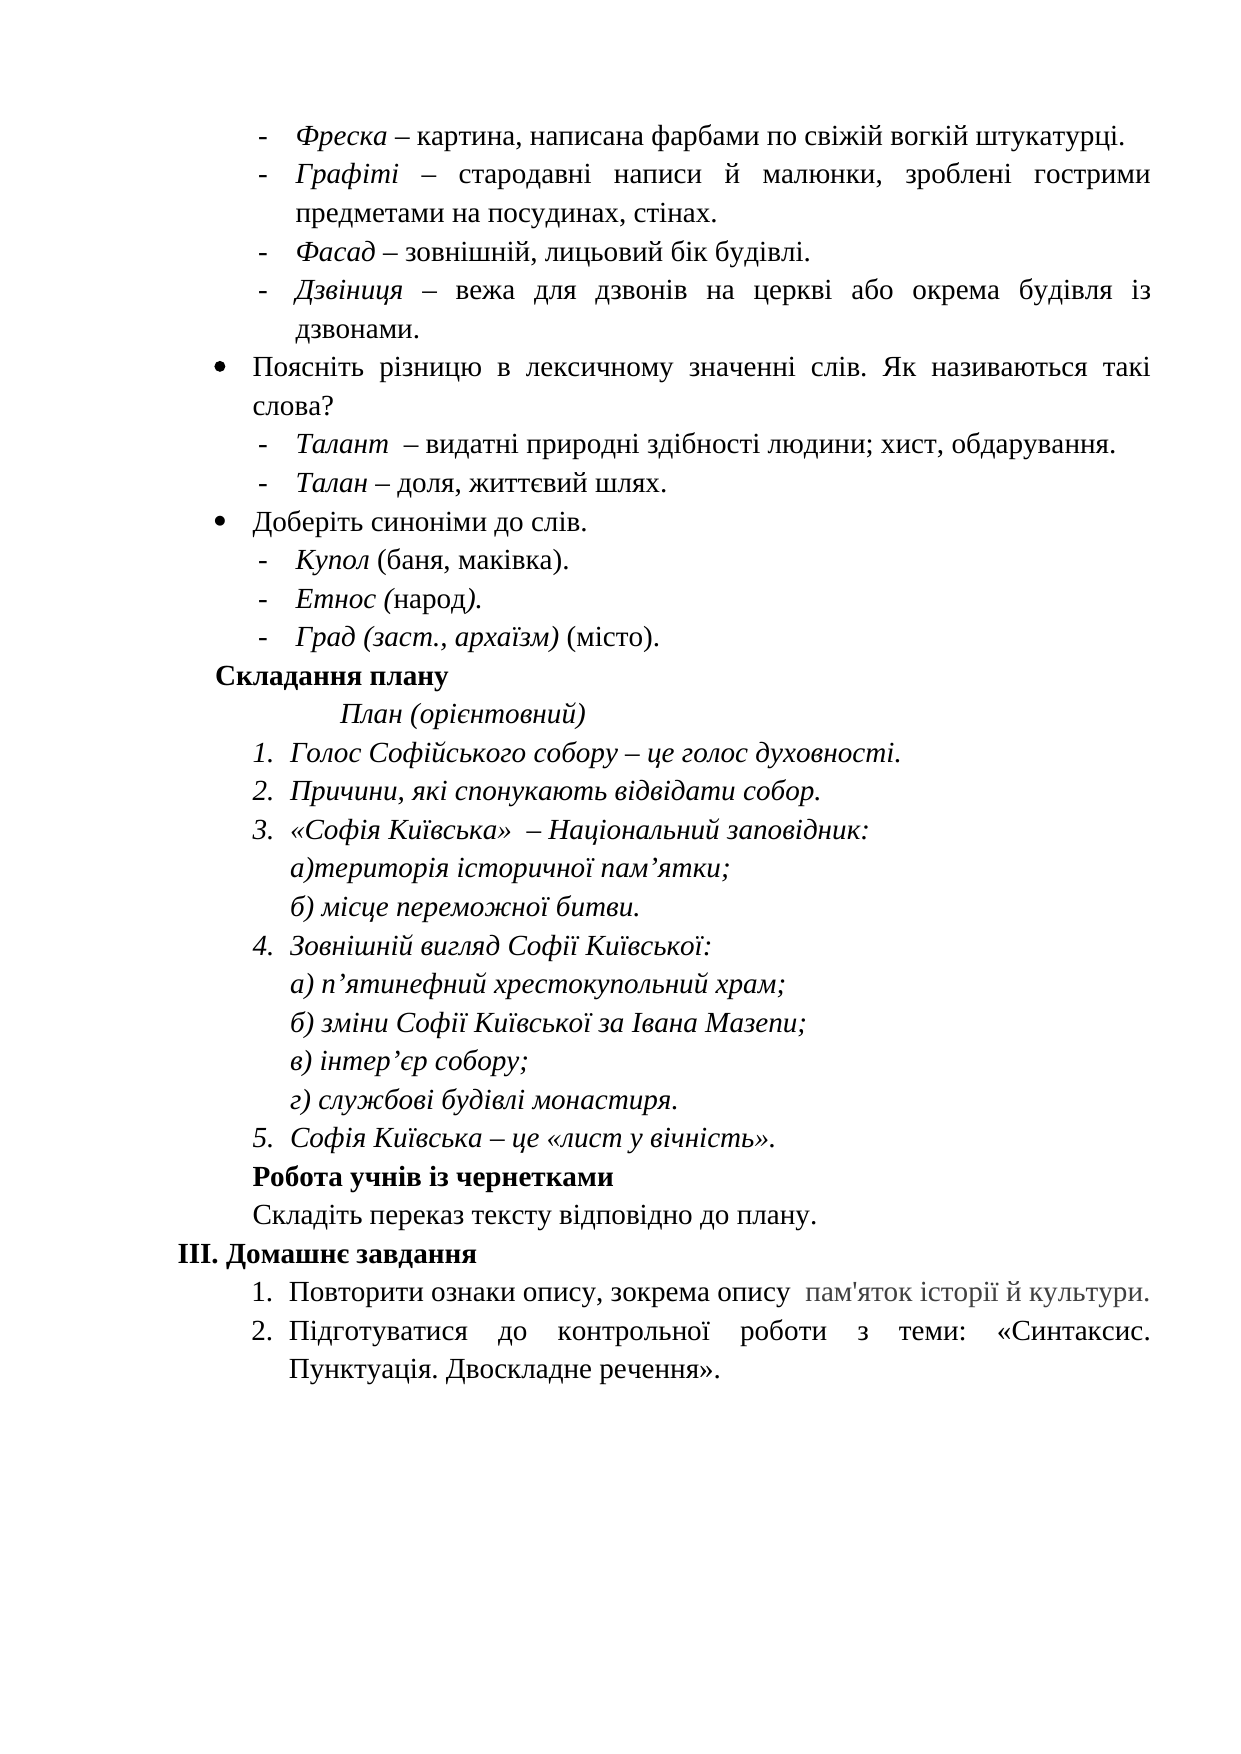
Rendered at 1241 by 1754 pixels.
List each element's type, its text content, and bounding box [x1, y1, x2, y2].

subtitle Повторити ознаки опису, зокрема опису пам'яток історії й культури. [251, 1274, 1152, 1308]
list Дзвіниця – вежа для дзвонів на церкві або окрема будівля із дзвонами. [258, 272, 1152, 344]
list Талан – доля, життєвий шлях. [258, 465, 1152, 499]
list Складіть переказ тексту відповідно до плану. [252, 1197, 1152, 1231]
list Купол (баня, маківка). [258, 542, 1152, 576]
text Складання плану [215, 658, 1152, 691]
list а)територія історичної пам’ятки; [290, 851, 1152, 884]
list Доберіть синоніми до слів. [215, 504, 1152, 537]
list в) інтер’єр собору; [290, 1043, 1152, 1077]
list Етнос (народ). [258, 581, 1152, 614]
list Град (заст., архаїзм) (місто). [258, 619, 1152, 653]
text ІІІ. Домашнє завдання [177, 1236, 1152, 1269]
list б) місце переможної битви. [290, 889, 1152, 923]
list Зовнішній вигляд Софії Київської: [252, 928, 1152, 961]
list Софія Київська – це «лист у вічність». [252, 1120, 1152, 1154]
list Поясніть різницю в лексичному значенні слів. Як називаються такі слова? [215, 349, 1152, 422]
list «Софія Київська» – Національний заповідник: [252, 812, 1152, 846]
list Графіті – стародавні написи й малюнки, зроблені гострими предметами на посудинах, стінах. [258, 157, 1152, 229]
list Фасад – зовнішній, лицьовий бік будівлі. [258, 234, 1152, 267]
list Фреска – картина, написана фарбами по свіжій вогкій штукатурці. [258, 118, 1152, 152]
list г) службові будівлі монастиря. [290, 1082, 1152, 1115]
list Талант – видатні природні здібності людини; хист, обдарування. [258, 427, 1152, 460]
list б) зміни Софії Київської за Івана Мазепи; [290, 1005, 1152, 1038]
subtitle Підготуватися до контрольної роботи з теми: «Синтаксис. Пунктуація. Двоскладне речення». [251, 1313, 1152, 1385]
list План (орієнтовний) [252, 696, 1152, 730]
list а) п’ятинефний хрестокупольний храм; [290, 966, 1152, 1000]
list Голос Софійського собору – це голос духовності. [252, 735, 1152, 768]
list Причини, які спонукають відвідати собор. [252, 773, 1152, 807]
list Робота учнів із чернетками [252, 1159, 1152, 1192]
